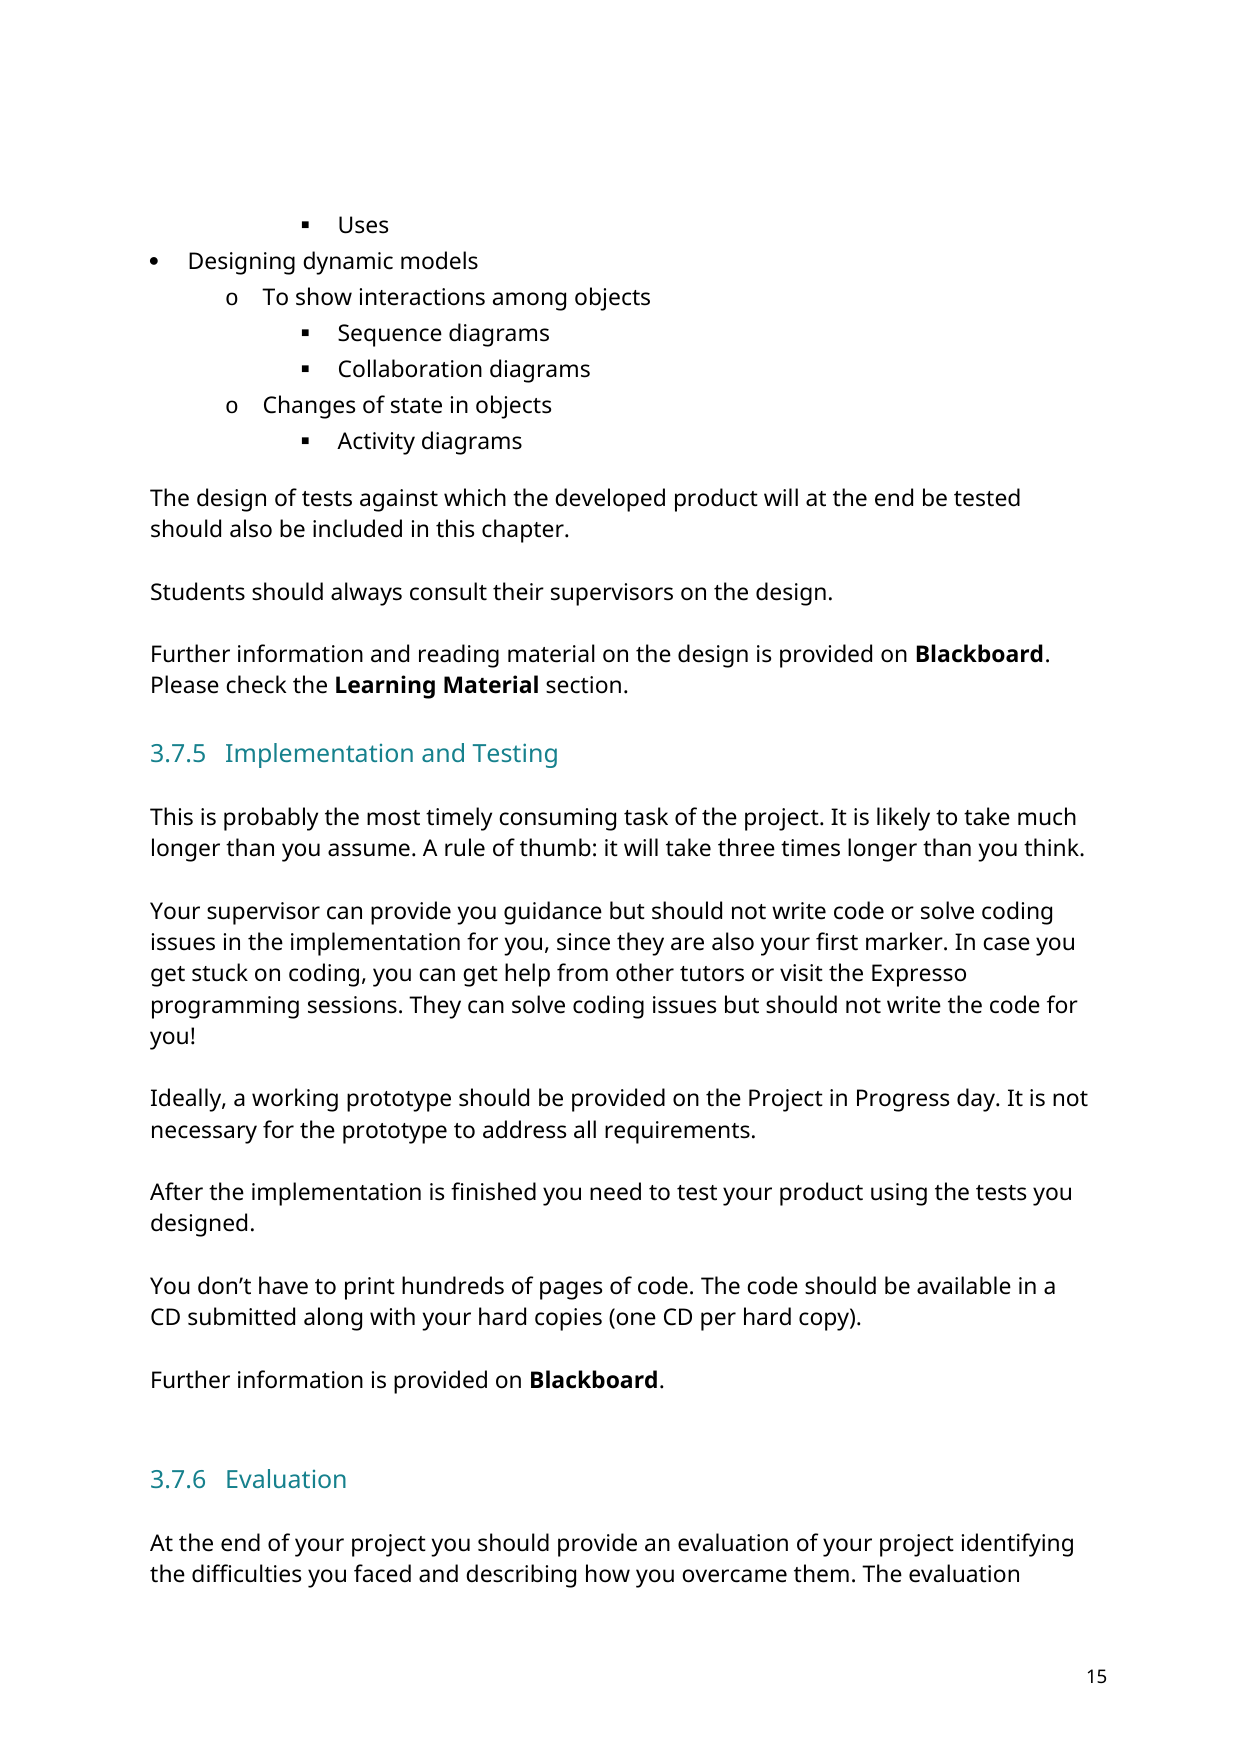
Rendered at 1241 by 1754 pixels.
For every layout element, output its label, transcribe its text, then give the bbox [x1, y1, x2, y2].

list Collaboration diagrams [300, 353, 1090, 384]
text Your supervisor can provide you guidance but should not write code or solve coding issues in the implementation for you, since they are also your first marker. In case you get stuck on coding, you can get help from other tutors or visit the Expresso programming sessions. They can solve coding issues but should not write the code for you! [150, 895, 1090, 1051]
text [150, 1527, 1090, 1589]
list Changes of state in objects [225, 389, 1090, 420]
text This is probably the most timely consuming task of the project. It is likely to take much longer than you assume. A rule of thumb: it will take three times longer than you think. [150, 801, 1090, 864]
list Activity diagrams [300, 425, 1090, 456]
list To show interactions among objects [225, 281, 1090, 312]
text Students should always consult their supervisors on the design. [150, 575, 1090, 607]
text Further information is provided on Blackboard. [150, 1364, 1090, 1395]
text Further information and reading material on the design is provided on Blackboard. Please check the Learning Material section. [150, 638, 1090, 700]
list Designing dynamic models [150, 245, 1090, 276]
text You don’t have to print hundreds of pages of code. The code should be available in a CD submitted along with your hard copies (one CD per hard copy). [150, 1270, 1090, 1332]
text The design of tests against which the developed product will at the end be tested should also be included in this chapter. [150, 482, 1090, 544]
text Ideally, a working prototype should be provided on the Project in Progress day. It is not necessary for the prototype to address all requirements. [150, 1082, 1090, 1145]
text After the implementation is finished you need to test your product using the tests you designed. [150, 1176, 1090, 1239]
subtitle Implementation and Testing [150, 736, 1090, 770]
list Uses [300, 209, 1090, 240]
list Sequence diagrams [300, 317, 1090, 348]
subtitle Evaluation [150, 1462, 1090, 1496]
